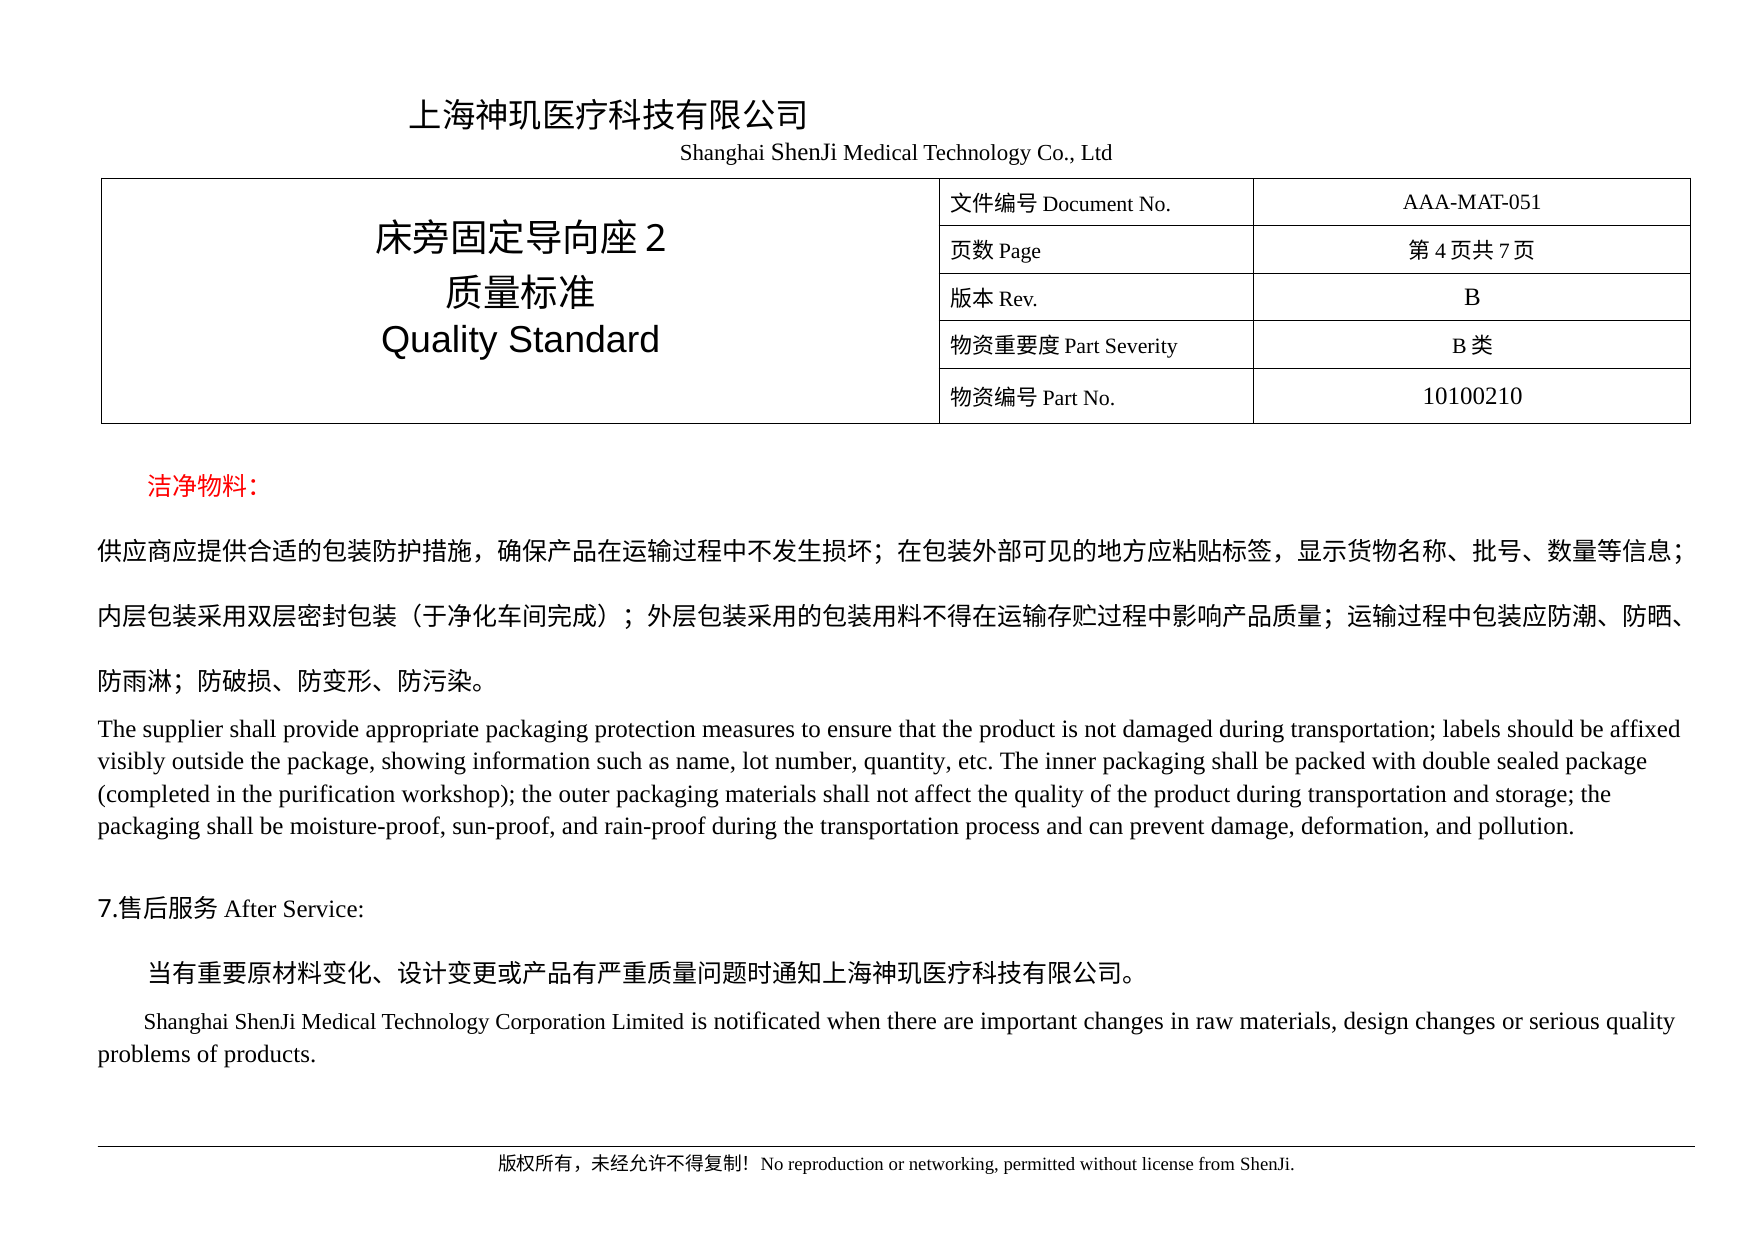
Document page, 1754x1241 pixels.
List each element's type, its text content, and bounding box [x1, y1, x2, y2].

text 7.售后服务After Service: [97, 874, 1681, 939]
text 供应商应提供合适的包装防护措施，确保产品在运输过程中不发生损坏；在包装外部可见的地方应粘贴标签，显示货物名称、批号、数量等信息；内层包装采用双层密封包装（于净化车间完成）；外层包装采用的包装用料不得在运输存贮过程中影响产品质量；运输过程中包装应防潮、防晒、防雨淋；防破损、防变形、防污染。 [97, 517, 1695, 712]
text The supplier shall provide appropriate packaging protection measures to ensure that the product is not damaged during transportation; labels should be affixed visibly outside the package, showing information such as name, lot number, quantity, etc. The inner packaging shall be packed with double sealed package (completed in the purification workshop); the outer packaging materials shall not affect the quality of the product during transportation and storage; the packaging shall be moisture-proof, sun-proof, and rain-proof during the transportation process and can prevent damage, deformation, and pollution. [97, 712, 1695, 842]
text 当有重要原材料变化、设计变更或产品有严重质量问题时通知上海神玑医疗科技有限公司。 [97, 939, 1711, 1004]
text 洁净物料： [97, 452, 1695, 517]
text Shanghai ShenJi Medical Technology Corporation Limited is notificated when there are important changes in raw materials, design changes or serious quality problems of products. [97, 1004, 1695, 1069]
